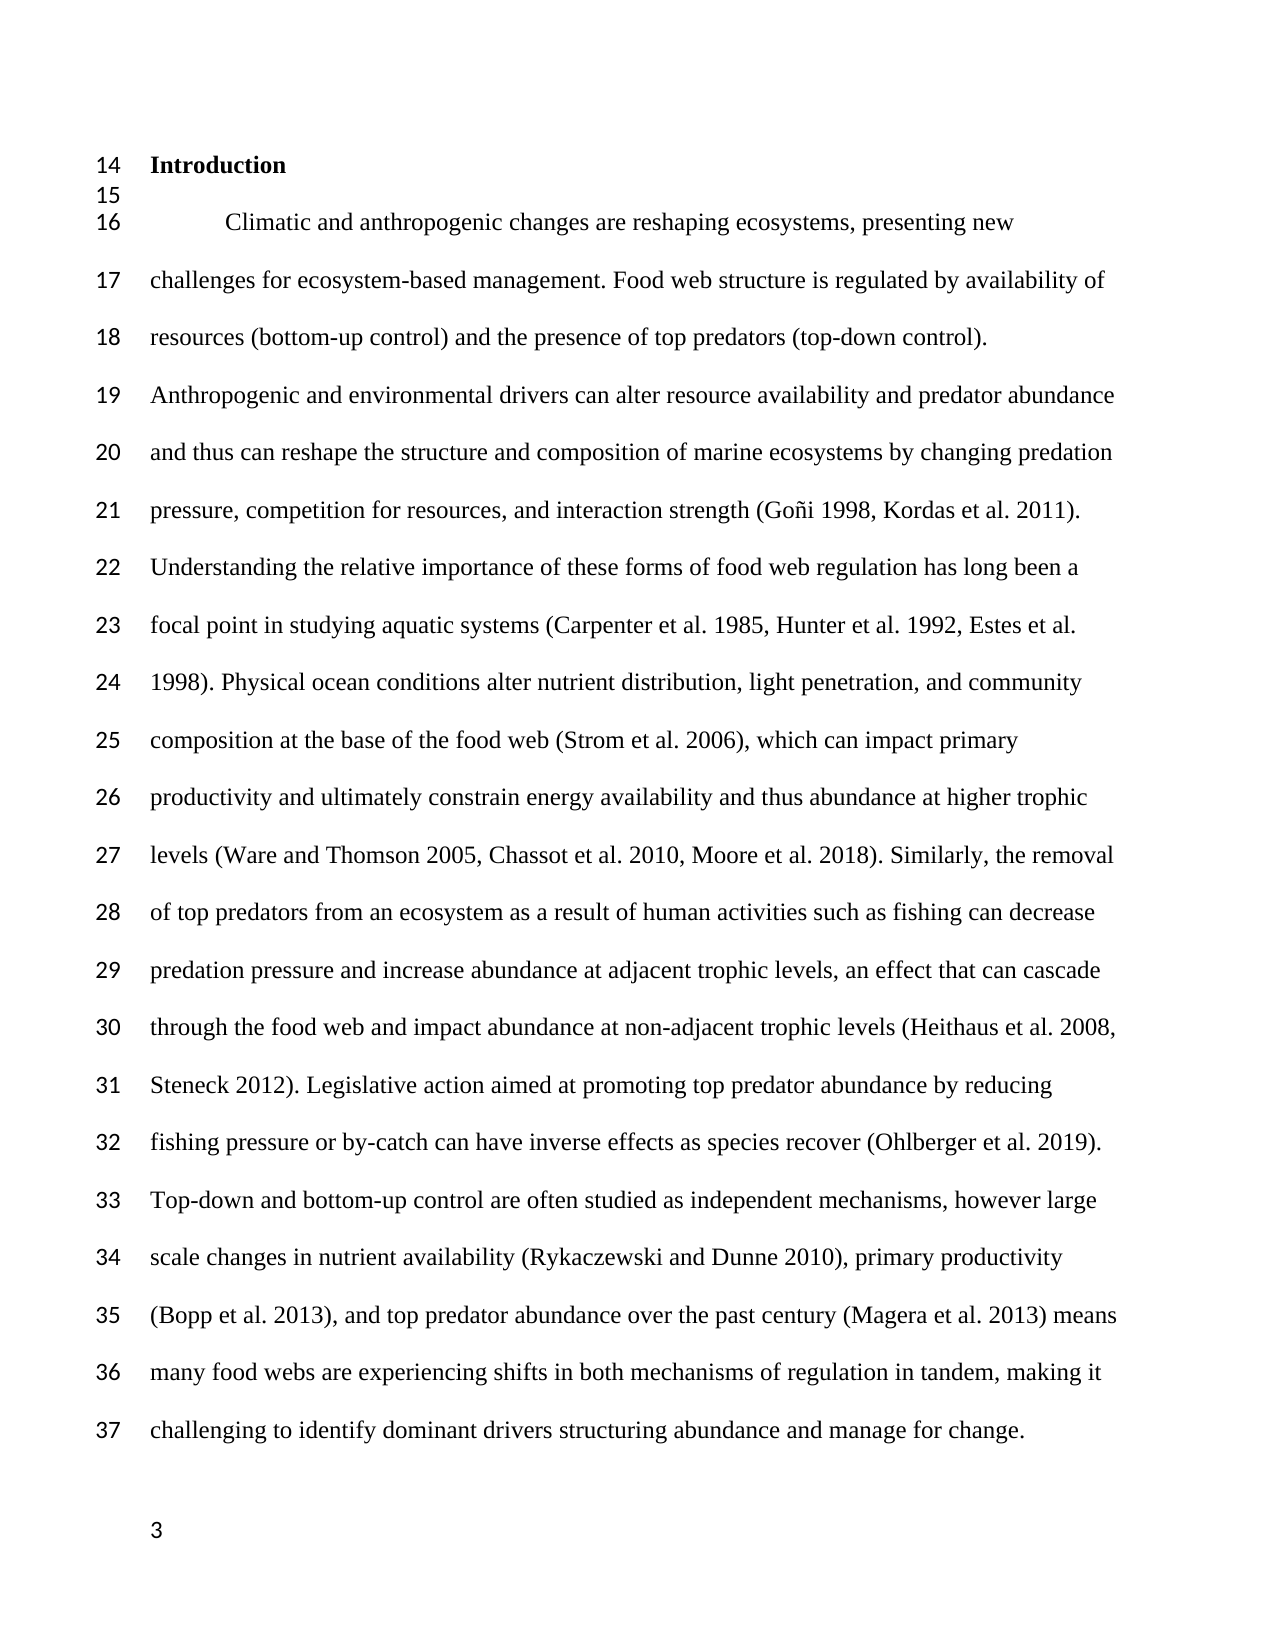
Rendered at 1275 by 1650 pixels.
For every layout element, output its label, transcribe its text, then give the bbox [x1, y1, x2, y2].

text Climatic and anthropogenic changes are reshaping ecosystems, presenting new challenges for ecosystem-based management. Food web structure is regulated by availability of resources (bottom-up control) and the presence of top predators (top-down control). Anthropogenic and environmental drivers can alter resource availability and predator abundance and thus can reshape the structure and composition of marine ecosystems by changing predation pressure, competition for resources, and interaction strength (Goñi 1998, Kordas et al. 2011). Understanding the relative importance of these forms of food web regulation has long been a focal point in studying aquatic systems (Carpenter et al. 1985, Hunter et al. 1992, Estes et al. 1998). Physical ocean conditions alter nutrient distribution, light penetration, and community composition at the base of the food web (Strom et al. 2006), which can impact primary productivity and ultimately constrain energy availability and thus abundance at higher trophic levels (Ware and Thomson 2005, Chassot et al. 2010, Moore et al. 2018). Similarly, the removal of top predators from an ecosystem as a result of human activities such as fishing can decrease predation pressure and increase abundance at adjacent trophic levels, an effect that can cascade through the food web and impact abundance at non-adjacent trophic levels (Heithaus et al. 2008, Steneck 2012). Legislative action aimed at promoting top predator abundance by reducing fishing pressure or by-catch can have inverse effects as species recover (Ohlberger et al. 2019). Top-down and bottom-up control are often studied as independent mechanisms, however large scale changes in nutrient availability (Rykaczewski and Dunne 2010), primary productivity (Bopp et al. 2013), and top predator abundance over the past century (Magera et al. 2013) means many food webs are experiencing shifts in both mechanisms of regulation in tandem, making it challenging to identify dominant drivers structuring abundance and manage for change. [150, 207, 1125, 1444]
text Introduction [150, 150, 1125, 179]
